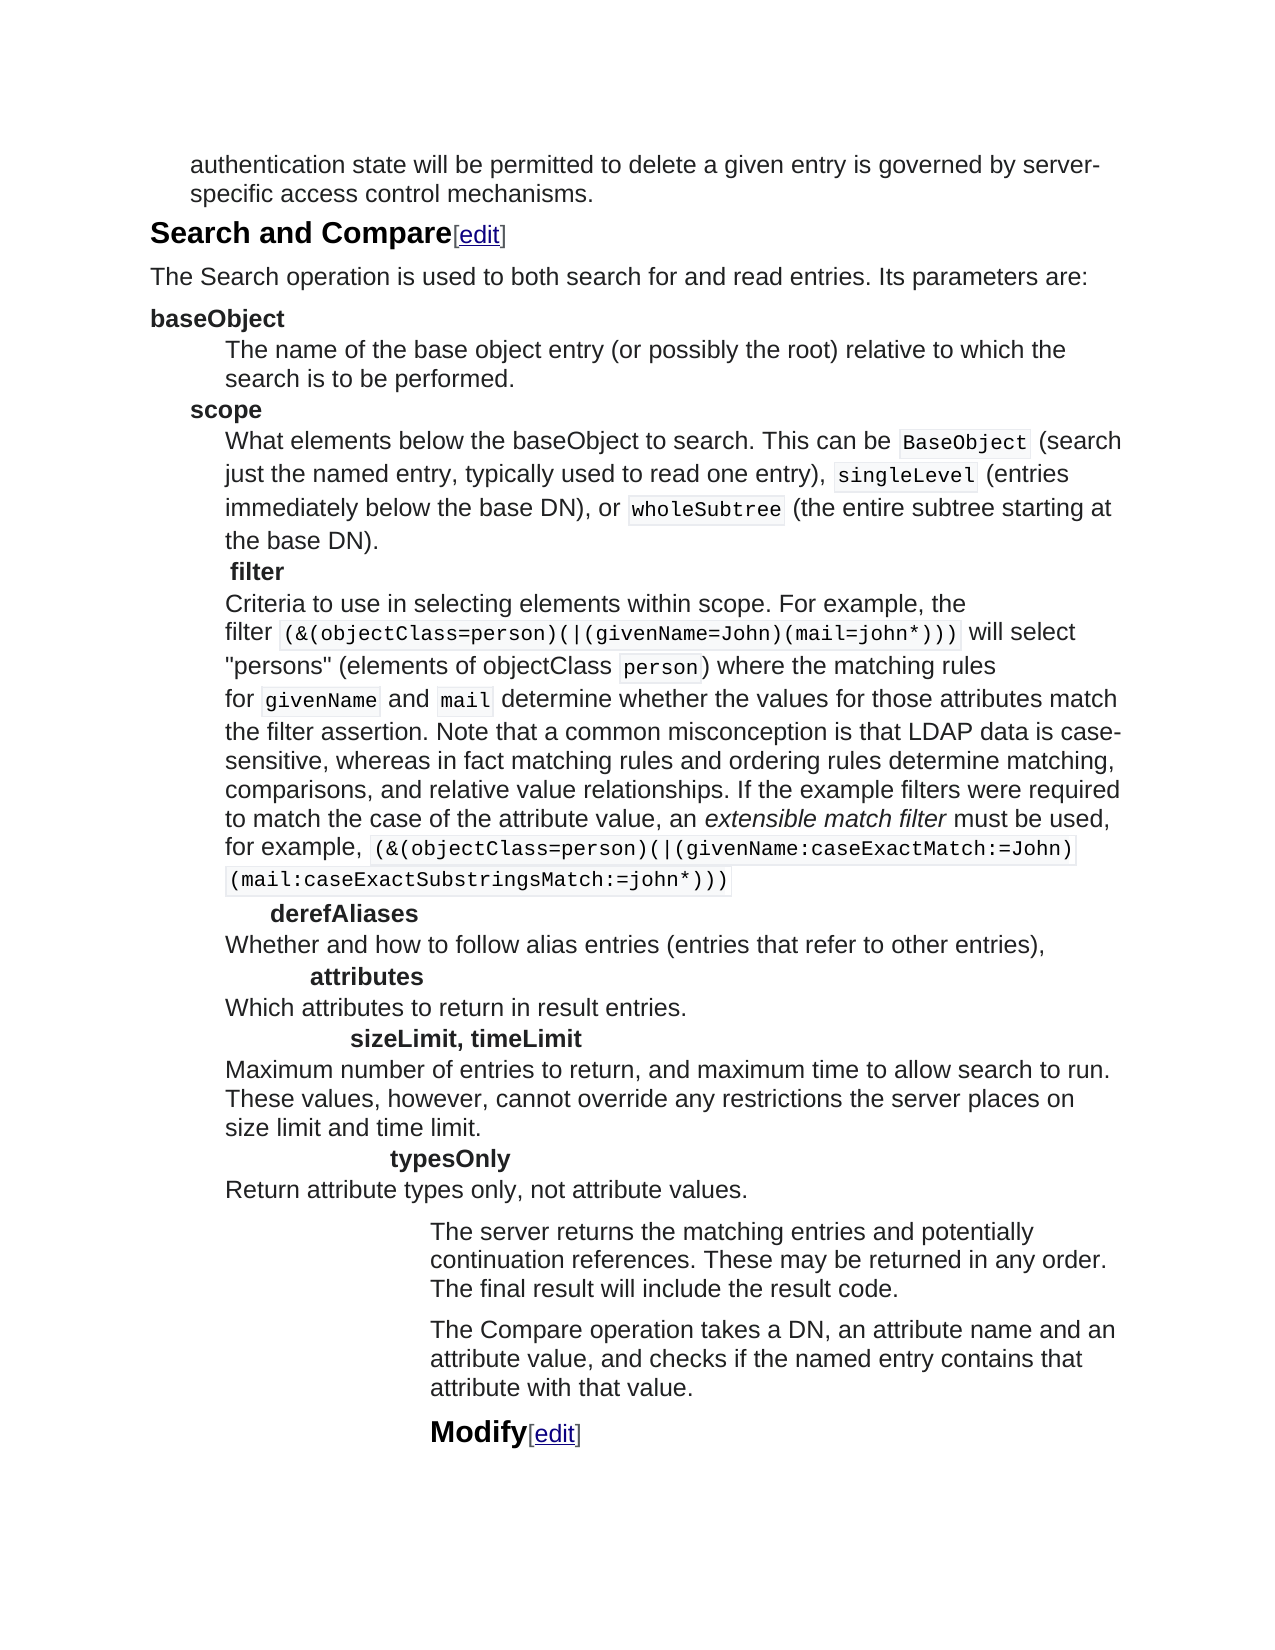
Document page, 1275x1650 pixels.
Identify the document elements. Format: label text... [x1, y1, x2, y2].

text filter [230, 557, 1125, 586]
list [152, 150, 1125, 207]
text Return attribute types only, not attribute values. [225, 1175, 1125, 1204]
text What elements below the baseObject to search. This can be BaseObject (search just the named entry, typically used to read one entry), singleLevel (entries immediately below the base DN), or wholeSubtree (the entire subtree starting at the base DN). [225, 426, 1125, 555]
text Which attributes to return in result entries. [225, 993, 1125, 1022]
text The Search operation is used to both search for and read entries. Its parameters are: [150, 262, 1125, 291]
text typesOnly [390, 1144, 1125, 1173]
text Whether and how to follow alias entries (entries that refer to other entries), [225, 930, 1125, 959]
text scope [190, 395, 1125, 423]
text attributes [310, 962, 1125, 990]
text derefAliases [270, 899, 1125, 928]
text The name of the base object entry (or possibly the root) relative to which the search is to be performed. [225, 335, 1125, 392]
text Criteria to use in selecting elements within scope. For example, the filter (&(objectClass=person)(|(givenName=John)(mail=john*))) will select "persons" (elements of objectClass person) where the matching rules for givenName and mail determine whether the values for those attributes match the filter assertion. Note that a common misconception is that LDAP data is case-sensitive, whereas in fact matching rules and ordering rules determine matching, comparisons, and relative value relationships. If the example filters were required to match the case of the attribute value, an extensible match filter must be used, for example, (&(objectClass=person)(|(givenName:caseExactMatch:=John)(mail:caseExactSubstringsMatch:=john*))) [225, 588, 1125, 897]
text Maximum number of entries to return, and maximum time to allow search to run. These values, however, cannot override any restrictions the server places on size limit and time limit. [225, 1055, 1125, 1142]
text baseObject [150, 303, 1125, 332]
text The server returns the matching entries and potentially continuation references. These may be returned in any order. The final result will include the result code. [430, 1217, 1125, 1303]
text Modify[edit] [430, 1414, 1125, 1449]
text The Compare operation takes a DN, an attribute name and an attribute value, and checks if the named entry contains that attribute with that value. [430, 1315, 1125, 1402]
text Search and Compare[edit] [150, 215, 1125, 250]
text sizeLimit, timeLimit [350, 1024, 1125, 1053]
